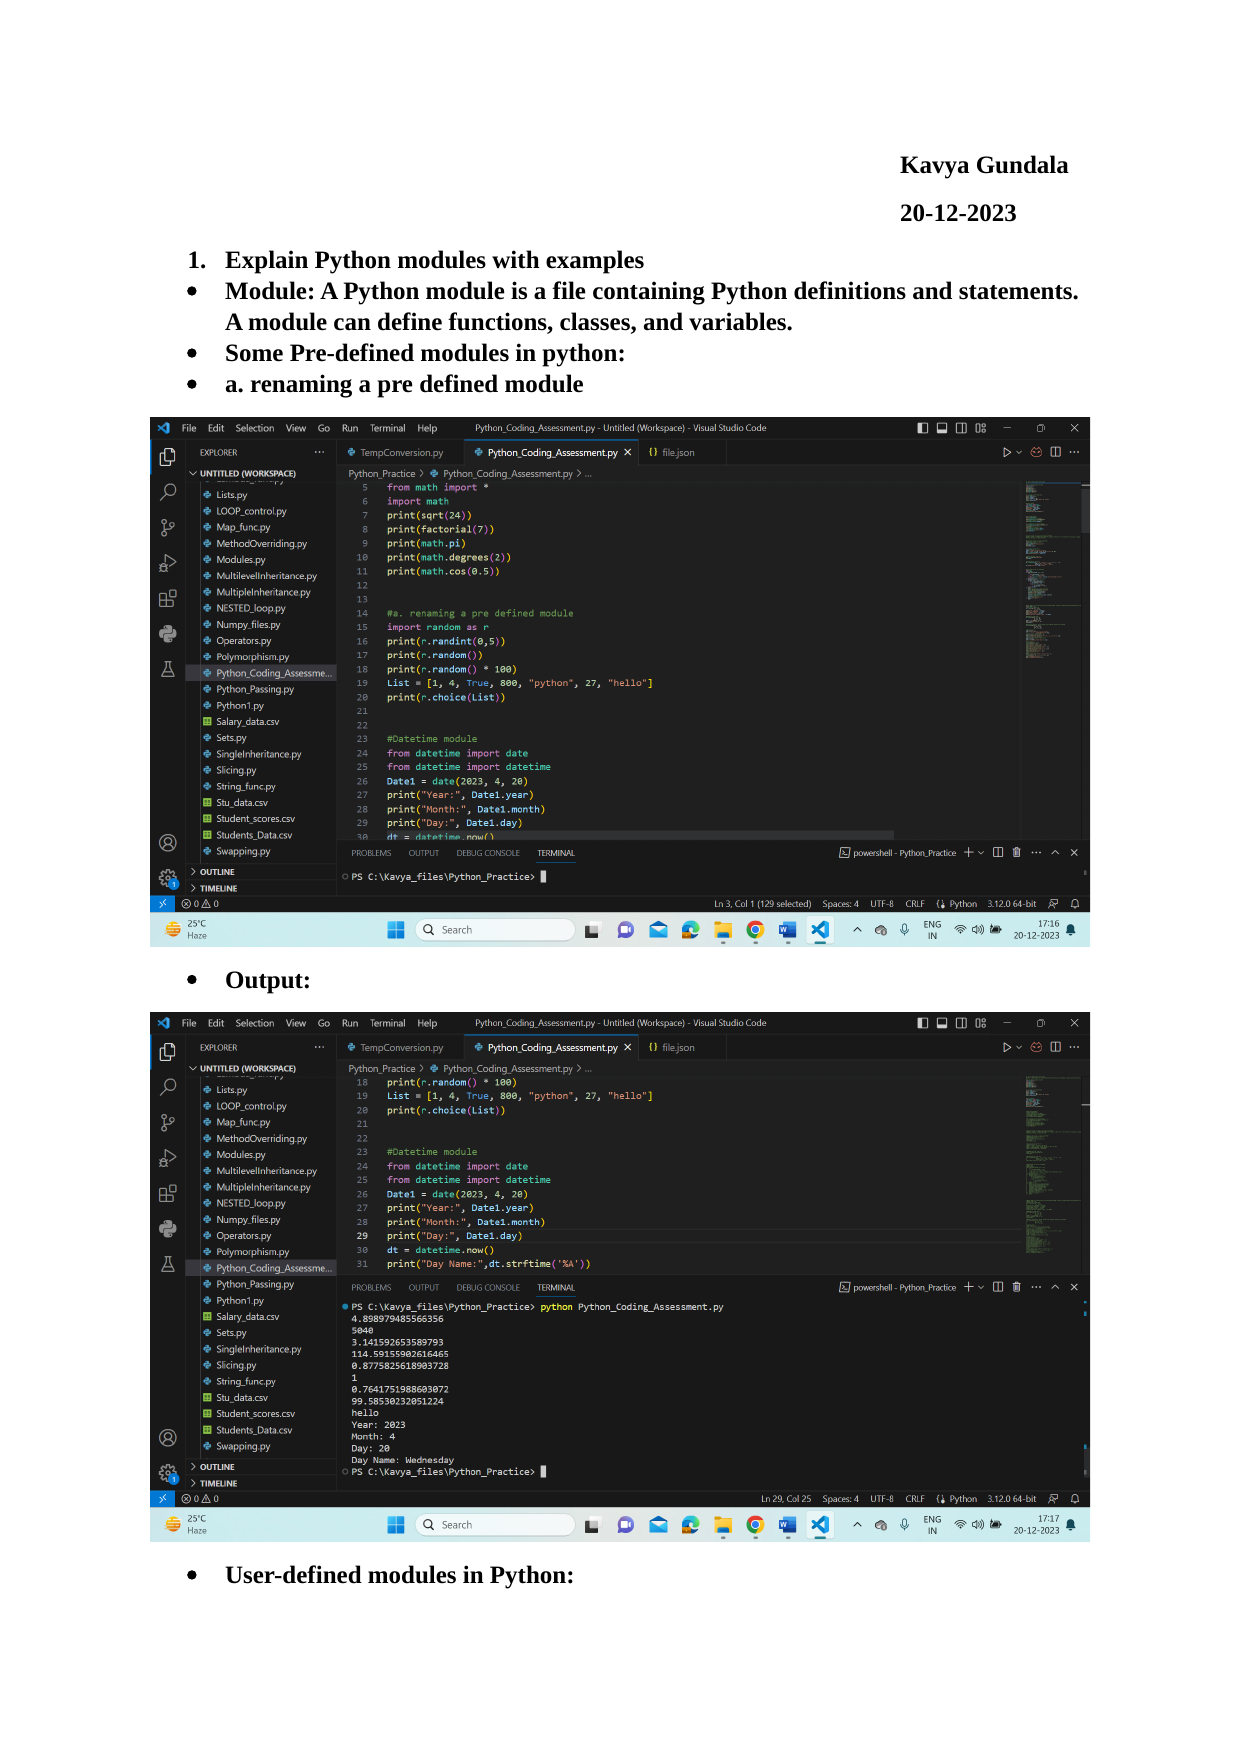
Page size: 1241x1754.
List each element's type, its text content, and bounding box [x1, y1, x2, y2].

list User-defined modules in Python: [187, 1560, 1090, 1589]
list a. renaming a pre defined module [187, 369, 1090, 398]
list Module: A Python module is a file containing Python definitions and statements. A module can define functions, classes, and variables. [187, 276, 1090, 336]
list Output: [187, 965, 1090, 994]
text Kavya Gundala [150, 150, 1090, 179]
list Some Pre-defined modules in python: [187, 338, 1090, 367]
list Explain Python modules with examples [187, 245, 1090, 274]
text 20-12-2023 [150, 198, 1090, 226]
picture [150, 1012, 1091, 1542]
picture [150, 417, 1091, 947]
